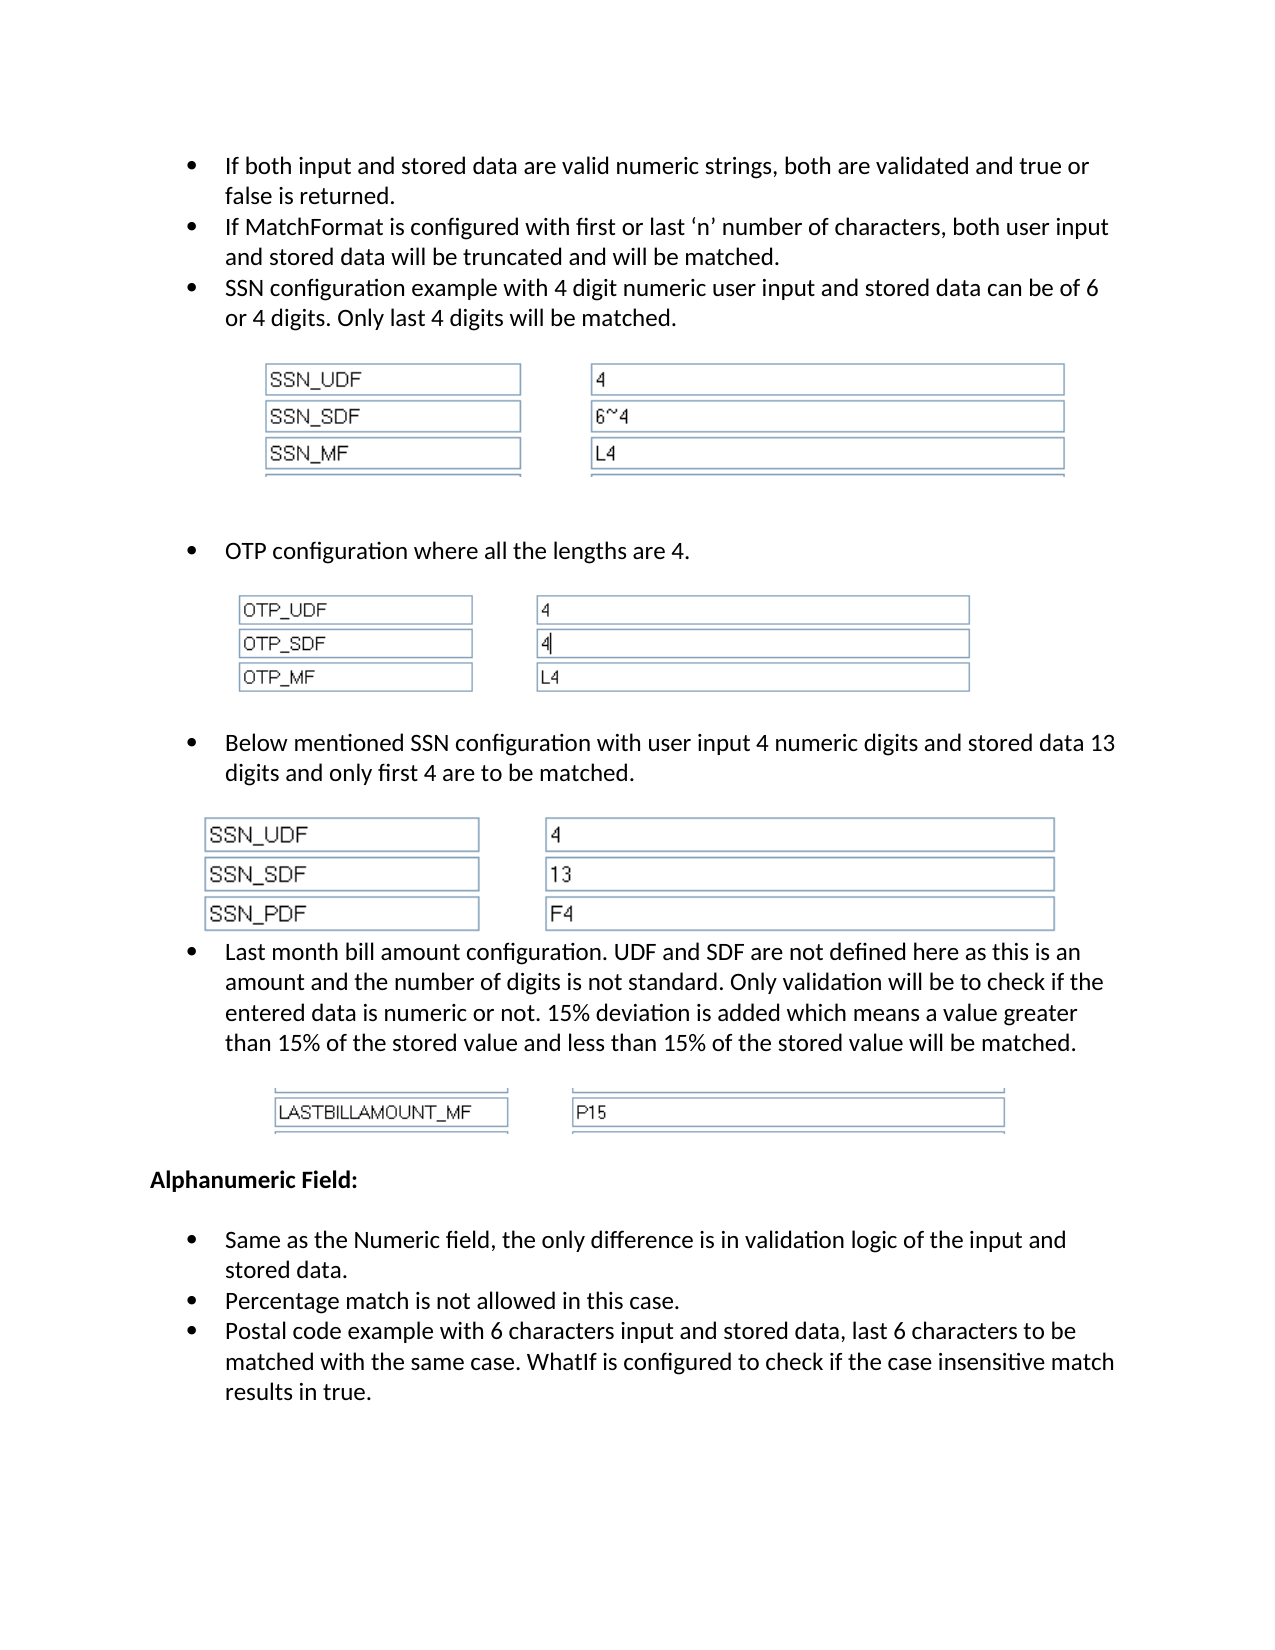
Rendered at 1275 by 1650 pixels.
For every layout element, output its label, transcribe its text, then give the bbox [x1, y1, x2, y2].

list OTP configuration where all the lengths are 4. [187, 535, 1125, 565]
list Last month bill amount configuration. UDF and SDF are not defined here as this is an amount and the number of digits is not standard. Only validation will be to check if the entered data is numeric or not. 15% deviation is added which means a value greater than 15% of the stored value and less than 15% of the stored value will be matched. [187, 936, 1125, 1058]
list Same as the Numeric field, the only difference is in validation logic of the input and stored data. [187, 1224, 1125, 1285]
list Below mentioned SSN configuration with user input 4 numeric digits and stored data 13 digits and only first 4 are to be matched. [187, 727, 1125, 788]
list If MatchFormat is configured with first or last ‘n’ number of characters, both user input and stored data will be truncated and will be matched. [187, 211, 1125, 272]
picture [150, 816, 1099, 936]
picture [150, 1088, 1122, 1134]
picture [150, 594, 1115, 696]
list If both input and stored data are valid numeric strings, both are validated and true or false is returned. [187, 150, 1125, 211]
picture [187, 362, 1161, 477]
text Alphanumeric Field: [150, 1164, 1125, 1195]
list SSN configuration example with 4 digit numeric user input and stored data can be of 6 or 4 digits. Only last 4 digits will be matched. [187, 272, 1125, 333]
list Percentage match is not allowed in this case. [187, 1285, 1125, 1316]
list Postal code example with 6 characters input and stored data, last 6 characters to be matched with the same case. WhatIf is configured to check if the case insensitive match results in true. [187, 1316, 1125, 1407]
